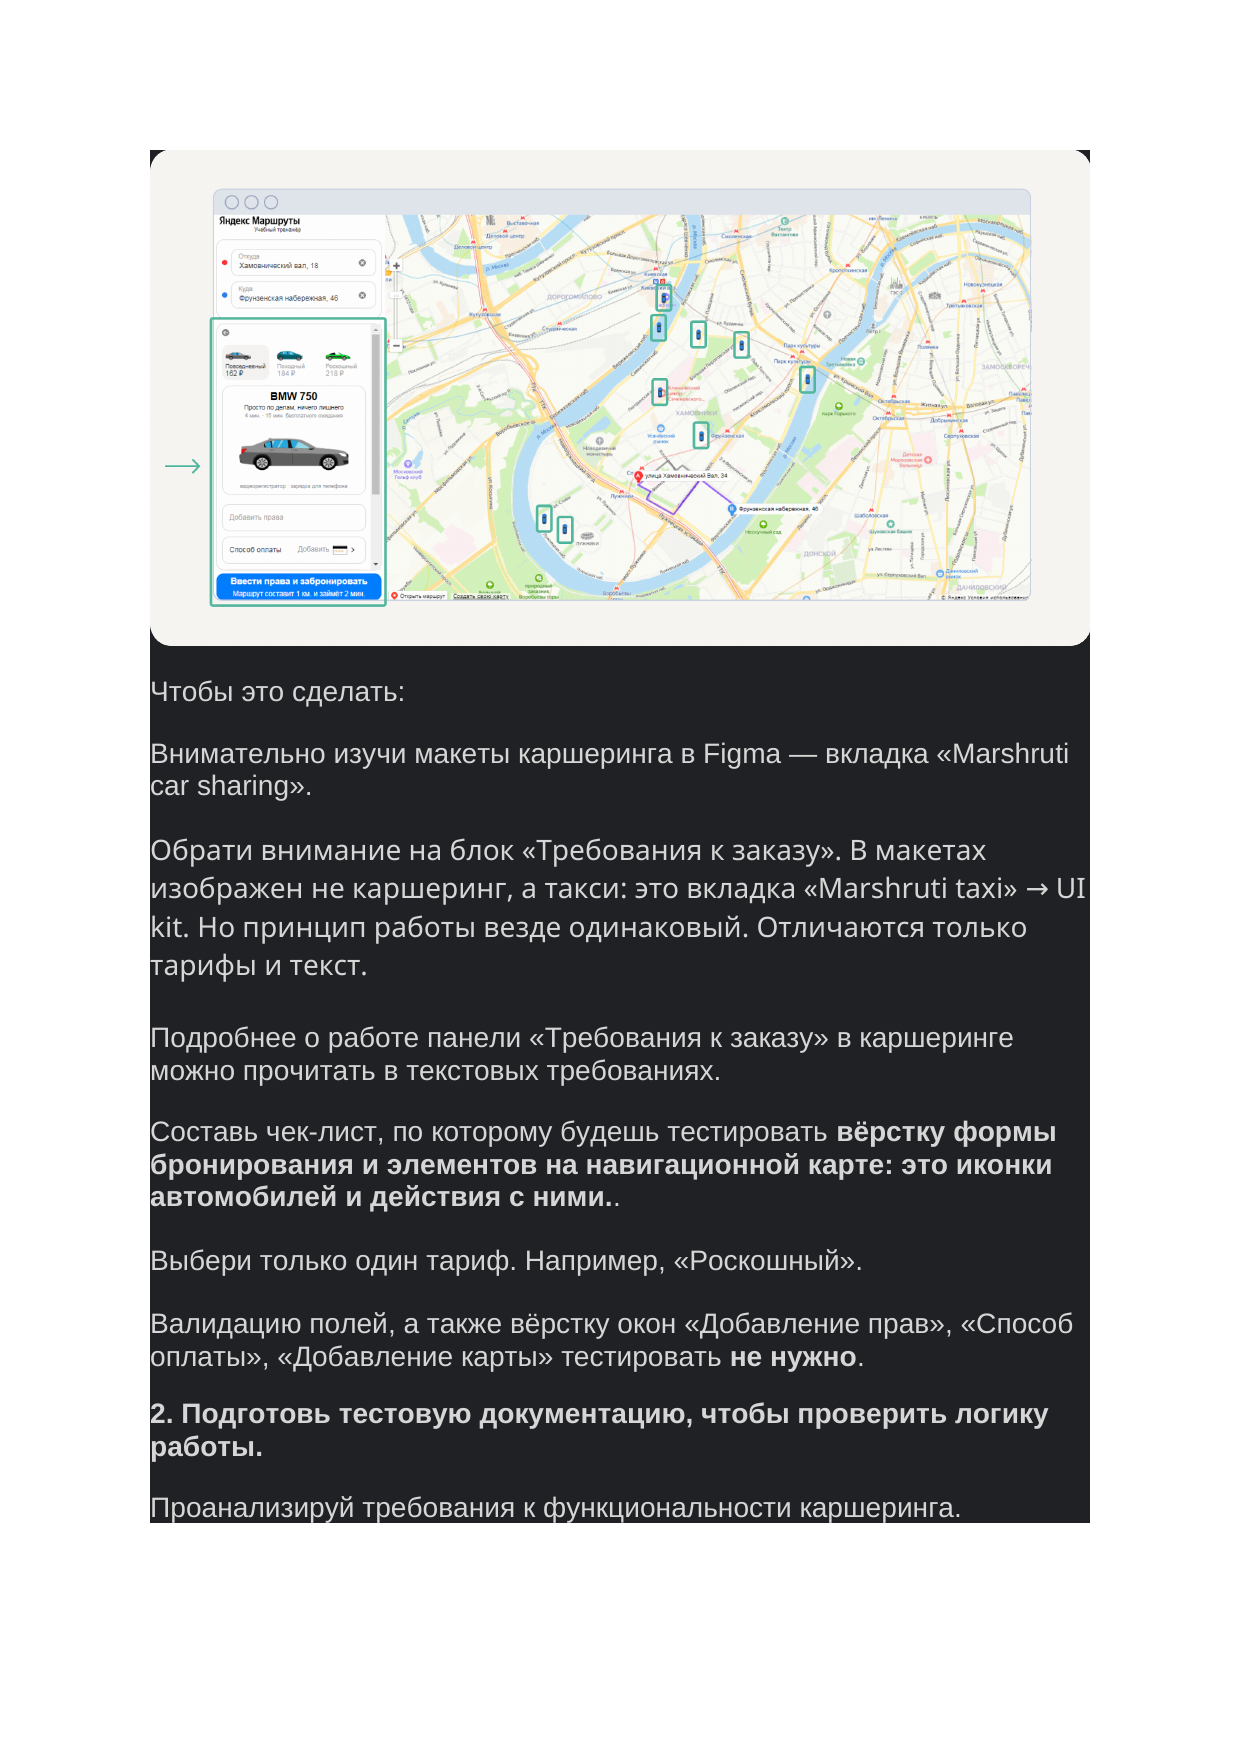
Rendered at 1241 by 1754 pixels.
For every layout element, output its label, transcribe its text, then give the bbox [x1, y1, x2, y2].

text Чтобы это сделать: [150, 675, 1090, 707]
text Составь чек-лист, по которому будешь тестировать вёрстку формы бронирования и элементов на навигационной карте: это иконки автомобилей и действия с ними.. [150, 1115, 1090, 1212]
text Внимательно изучи макеты каршеринга в Figma — вкладка «Marshruti car sharing». [150, 737, 1090, 801]
text Выбери только один тариф. Например, «Роскошный». [150, 1244, 1090, 1276]
text 2. Подготовь тестовую документацию, чтобы проверить логику работы. [150, 1397, 1090, 1462]
text Проанализируй требования к функциональности каршеринга. [150, 1491, 1090, 1523]
text Подробнее о работе панели «Требования к заказу» в каршеринге можно прочитать в текстовых требованиях. [150, 1021, 1090, 1086]
text Валидацию полей, а также вёрстку окон «Добавление прав», «Способ оплаты», «Добавление карты» тестировать не нужно. [150, 1307, 1090, 1372]
text Обрати внимание на блок «Требования к заказу». В макетах изображен не каршеринг, а такси: это вкладка «Marshruti taxi» → UI kit. Но принцип работы везде одинаковый. Отличаются только тарифы и текст. [150, 831, 1090, 984]
picture [150, 150, 1091, 646]
